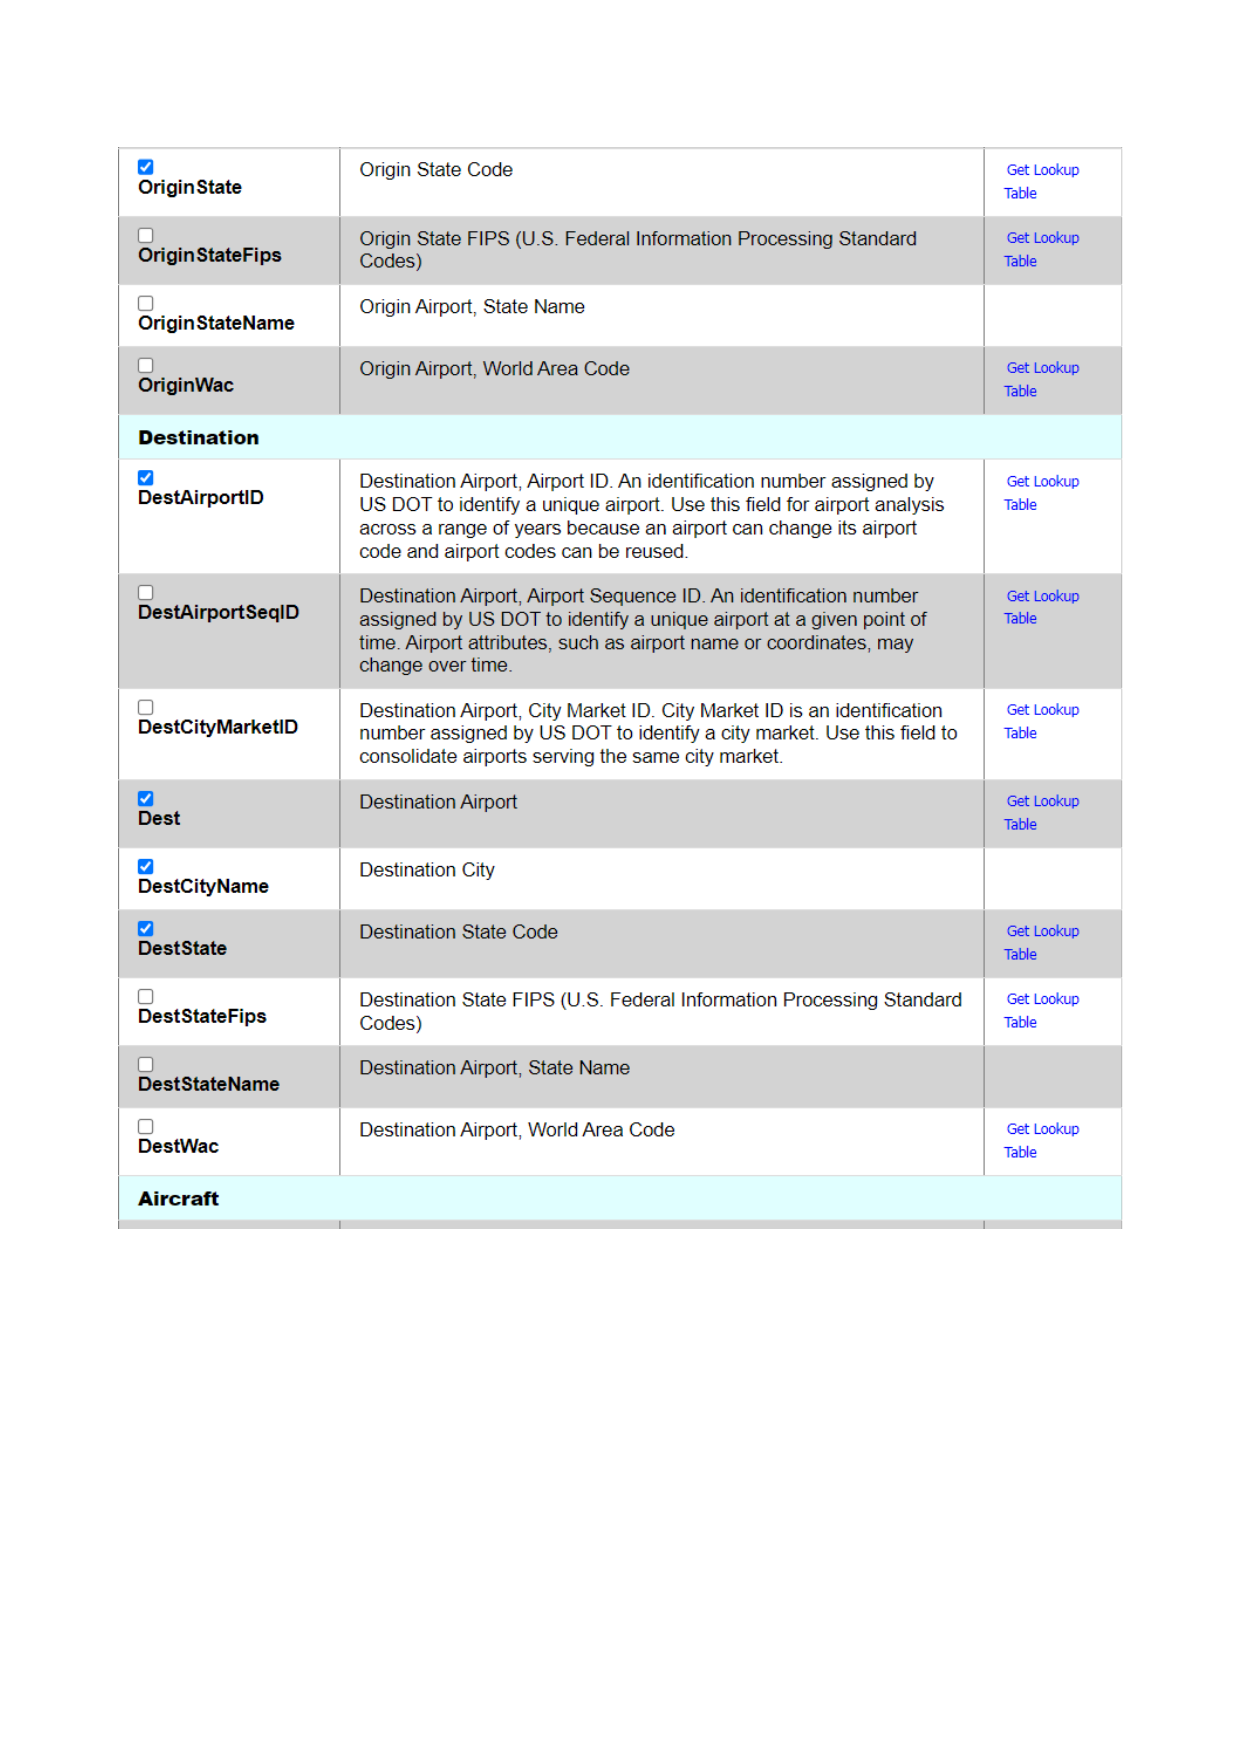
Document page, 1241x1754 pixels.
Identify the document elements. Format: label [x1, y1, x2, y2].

picture [118, 147, 1123, 1229]
